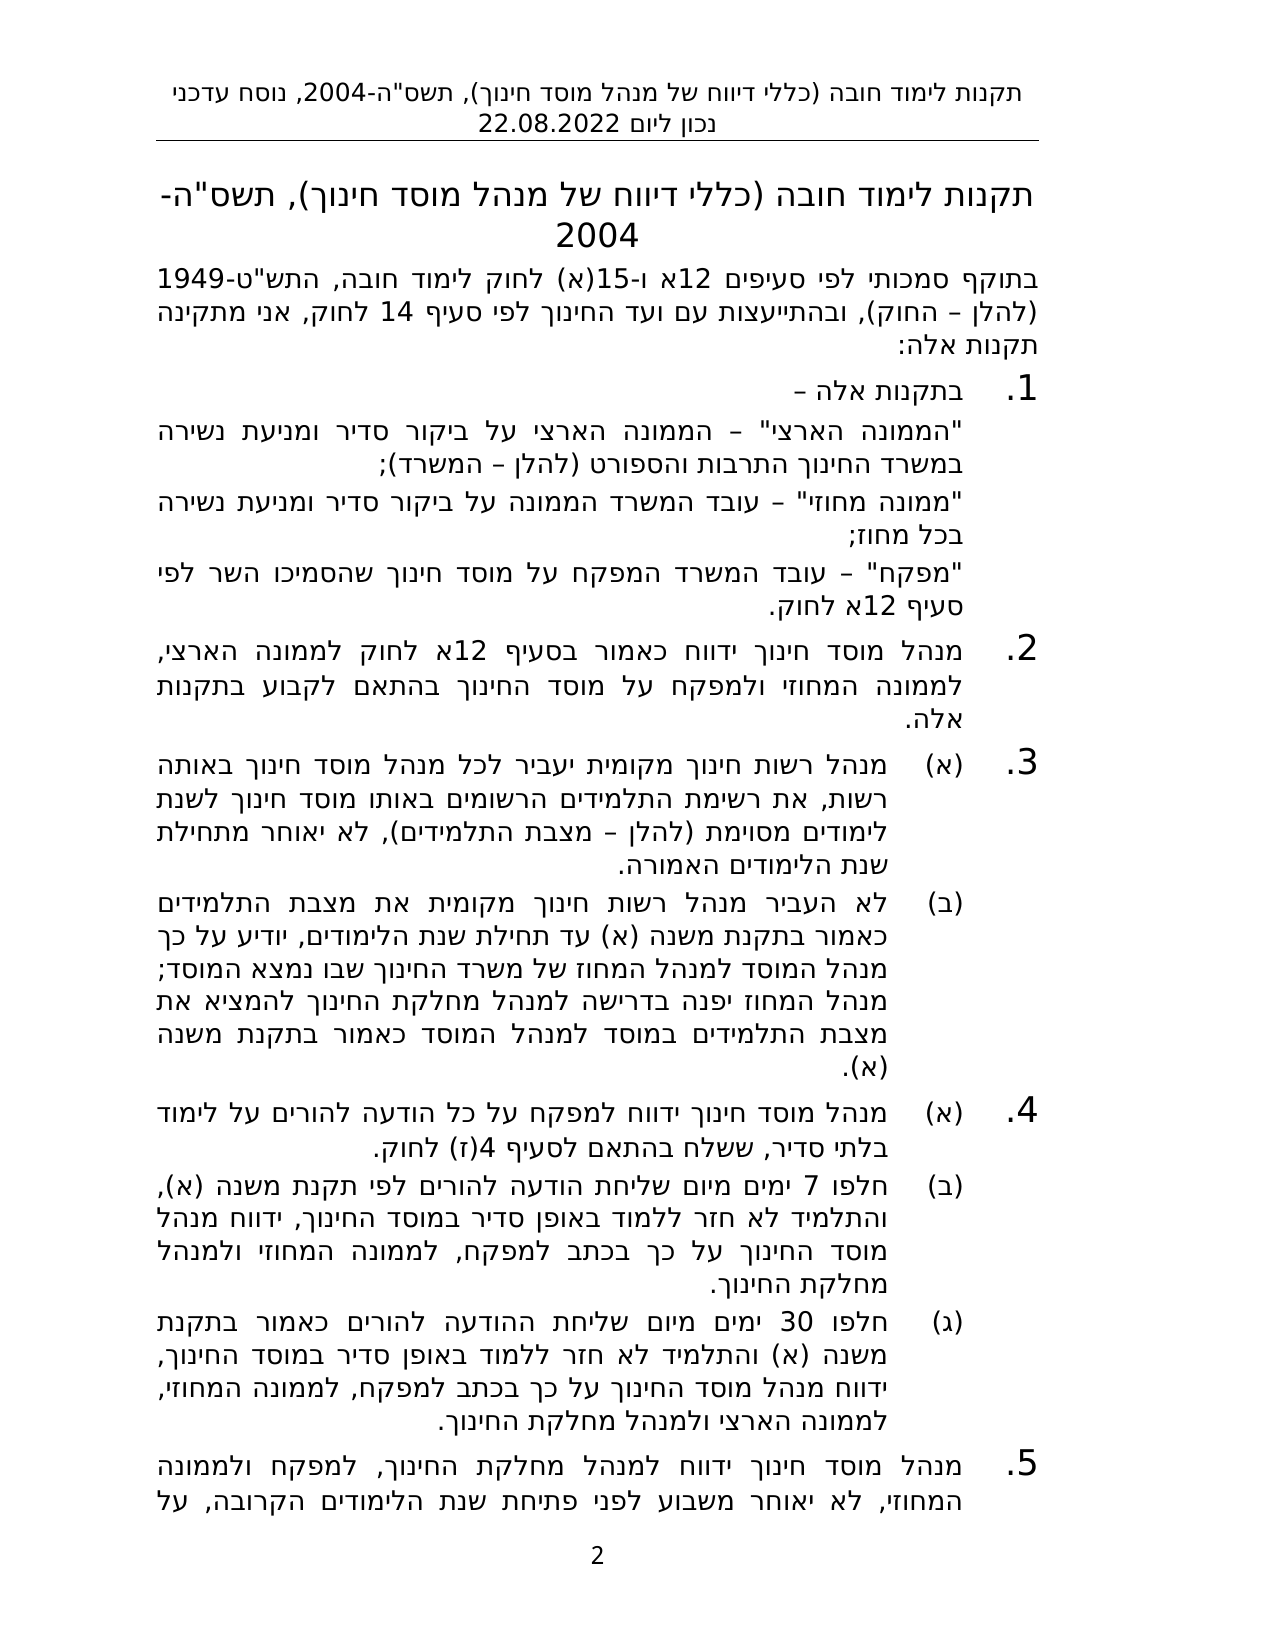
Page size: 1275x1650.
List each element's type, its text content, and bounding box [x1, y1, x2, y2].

text (ב) לא העביר מנהל רשות חינוך מקומית את מצבת התלמידים כאמור בתקנת משנה (א) עד תחילת שנת הלימודים, יודיע על כך מנהל המוסד למנהל המחוז של משרד החינוך שבו נמצא המוסד; מנהל המחוז יפנה בדרישה למנהל מחלקת החינוך להמציא את מצבת התלמידים במוסד למנהל המוסד כאמור בתקנת משנה (א). [156, 893, 964, 1089]
text 4. (א) מנהל מוסד חינוך ידווח למפקח על כל הודעה להורים על לימוד בלתי סדיר, ששלח בהתאם לסעיף 4(ז) לחוק. [156, 1095, 1039, 1169]
text 2. מנהל מוסד חינוך ידווח כאמור בסעיף 12א לחוק לממונה הארצי, לממונה המחוזי ולמפקח על מוסד החינוך בהתאם לקבוע בתקנות אלה. [156, 634, 1039, 741]
text 3. (א) מנהל רשות חינוך מקומית יעביר לכל מנהל מוסד חינוך באותה רשות, את רשימת התלמידים הרשומים באותו מוסד חינוך לשנת לימודים מסוימת (להלן – מצבת התלמידים), לא יאוחר מתחילת שנת הלימודים האמורה. [156, 747, 1039, 887]
text (ג) חלפו 30 ימים מיום שליחת ההודעה להורים כאמור בתקנת משנה (א) והתלמיד לא חזר ללמוד באופן סדיר במוסד החינוך, ידווח מנהל מוסד החינוך על כך בכתב למפקח, לממונה המחוזי, לממונה הארצי ולמנהל מחלקת החינוך. [156, 1312, 964, 1442]
text 1. בתקנות אלה – [156, 373, 1039, 414]
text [156, 1449, 1039, 1523]
text תקנות לימוד חובה (כללי דיווח של מנהל מוסד חינוך), תשס"ה-2004 [156, 182, 1039, 261]
text "מפקח" – עובד המשרד המפקח על מוסד חינוך שהסמיכו השר לפי סעיף 12א לחוק. [156, 563, 964, 627]
text (ב) חלפו 7 ימים מיום שליחת הודעה להורים לפי תקנת משנה (א), והתלמיד לא חזר ללמוד באופן סדיר במוסד החינוך, ידווח מנהל מוסד החינוך על כך בכתב למפקח, לממונה המחוזי ולמנהל מחלקת החינוך. [156, 1176, 964, 1306]
text "הממונה הארצי" – הממונה הארצי על ביקור סדיר ומניעת נשירה במשרד החינוך התרבות והספורט (להלן – המשרד); [156, 421, 964, 486]
text בתוקף סמכותי לפי סעיפים 12א ו-15(א) לחוק לימוד חובה, התש"ט-1949 (להלן – החוק), ובהתייעצות עם ועד החינוך לפי סעיף 14 לחוק, אני מתקינה תקנות אלה: [156, 270, 1039, 367]
text "ממונה מחוזי" – עובד המשרד הממונה על ביקור סדיר ומניעת נשירה בכל מחוז; [156, 492, 964, 557]
